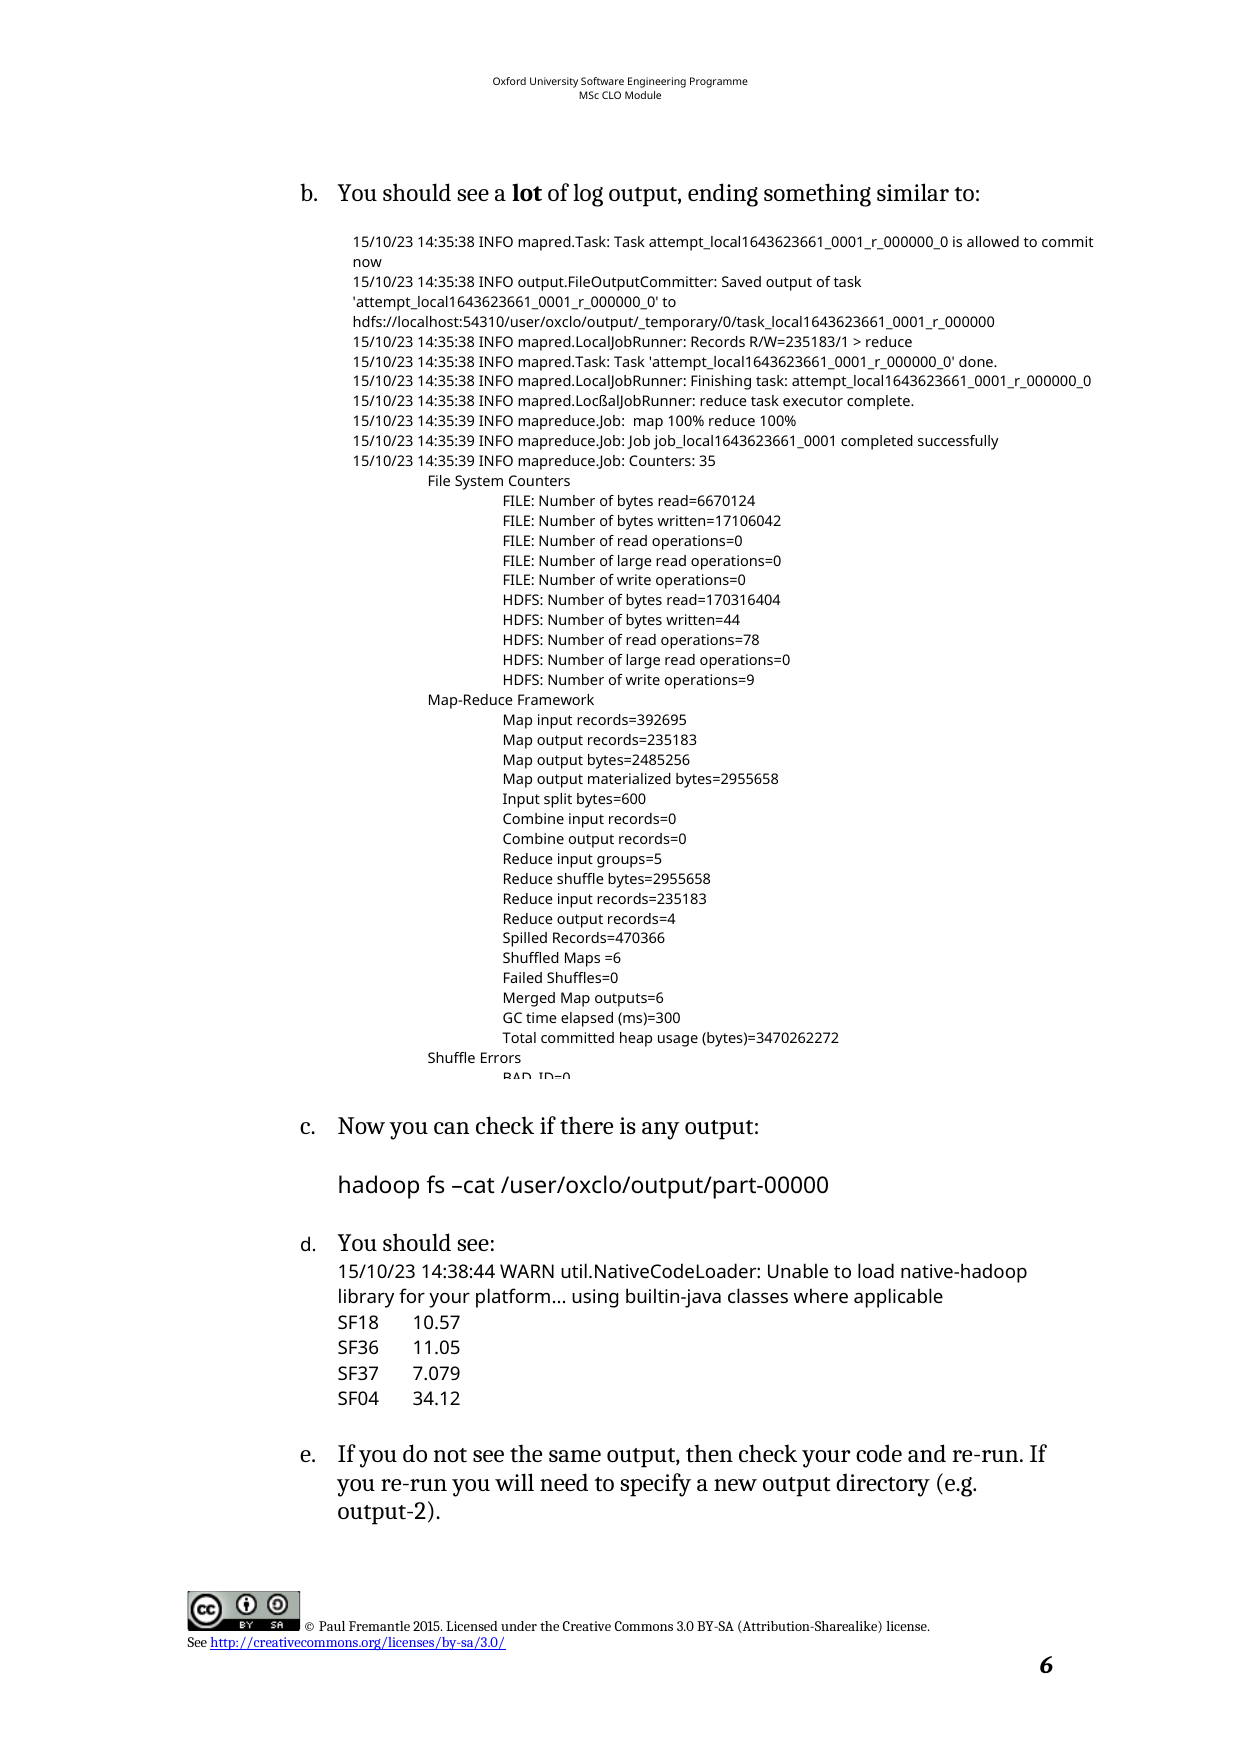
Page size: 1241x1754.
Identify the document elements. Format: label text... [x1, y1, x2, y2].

list Now you can check if there is any output: hadoop fs –cat /user/oxclo/output/part-00000 [300, 1112, 1053, 1229]
list You should see: 15/10/23 14:38:44 WARN util.NativeCodeLoader: Unable to load native-hadoop library for your platform... using builtin-java classes where applicable [300, 1229, 1053, 1309]
list If you do not see the same output, then check your code and re-run. If you re-run you will need to specify a new output directory (e.g. output-2). [300, 1440, 1053, 1526]
list SF04 34.12 [337, 1386, 1053, 1440]
picture [187, 1591, 300, 1631]
list SF37 7.079 [337, 1360, 1053, 1386]
list SF18 10.57 [337, 1309, 1053, 1334]
list SF36 11.05 [337, 1334, 1053, 1360]
list You should see a lot of log output, ending something similar to: [300, 179, 1053, 1112]
